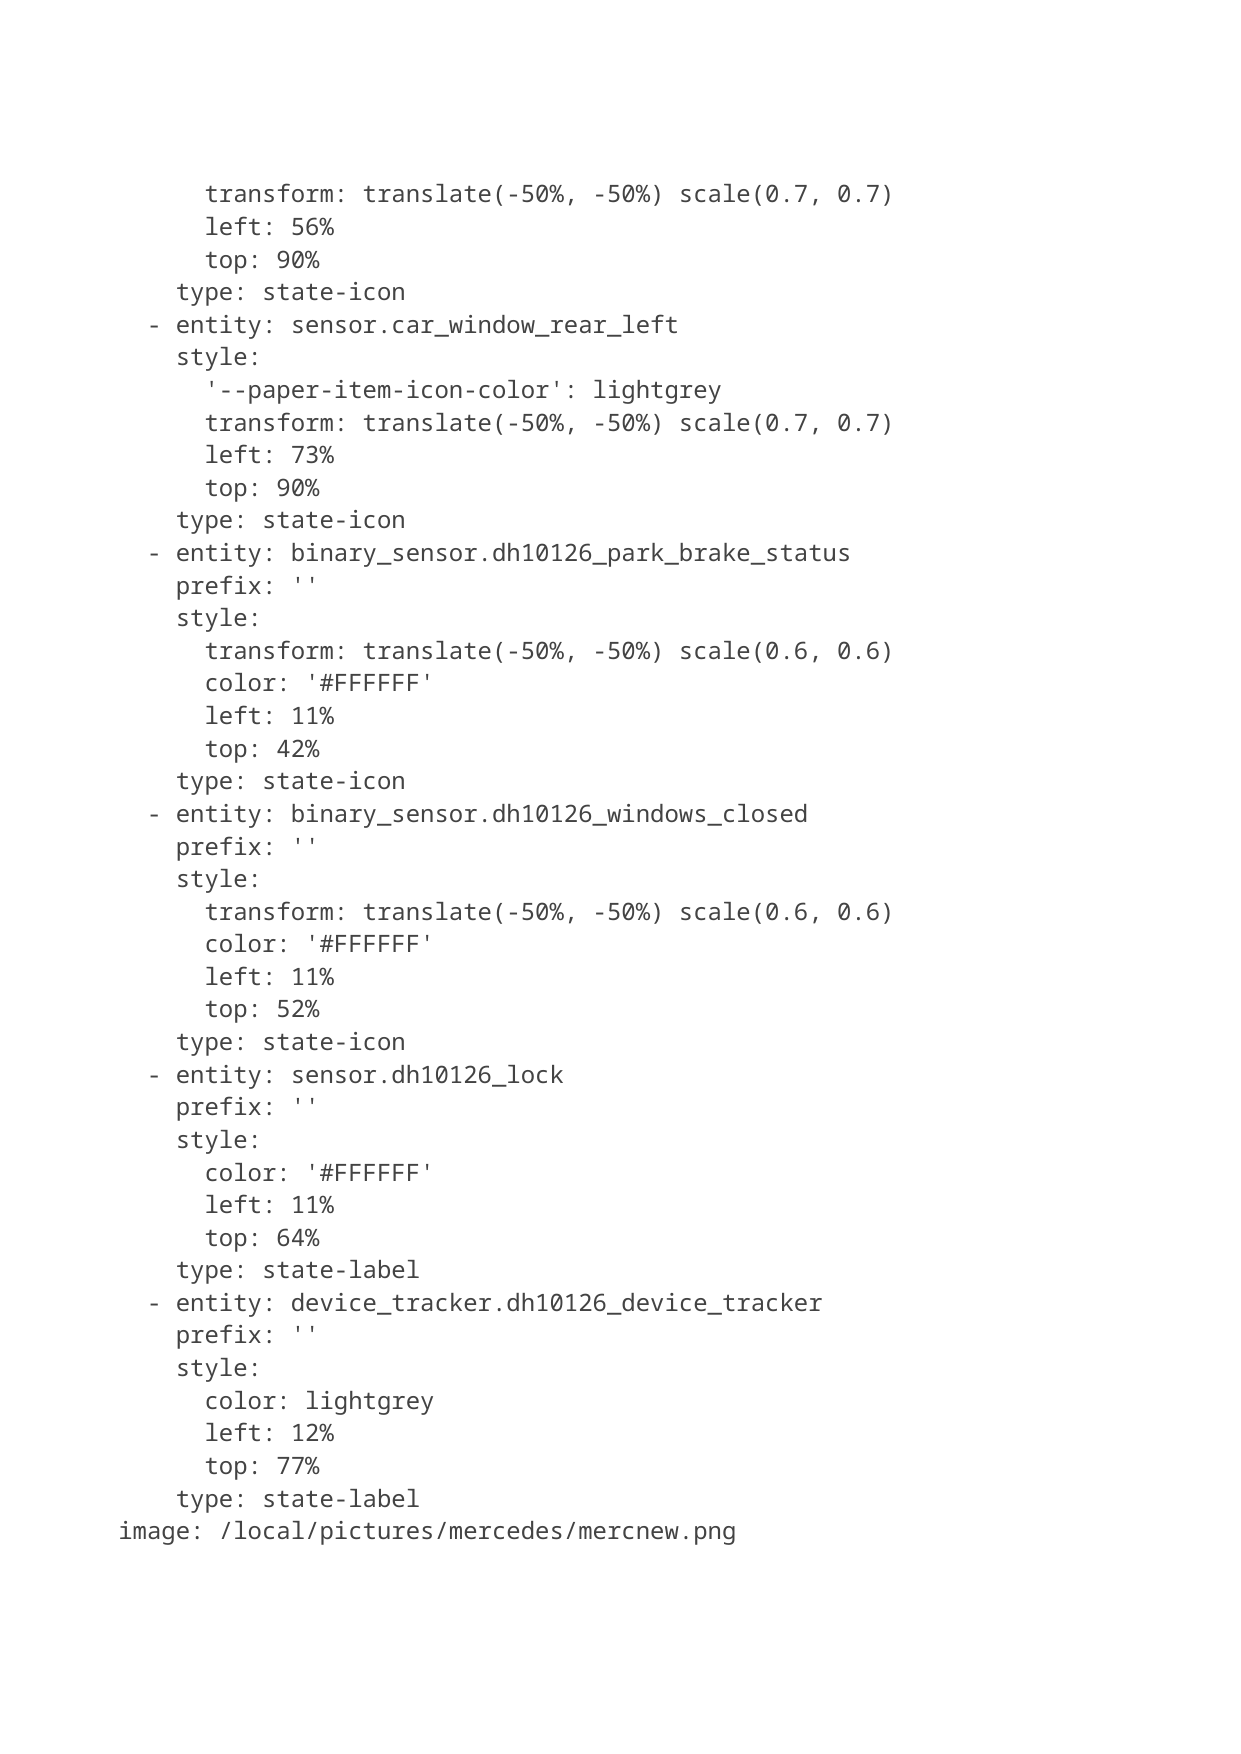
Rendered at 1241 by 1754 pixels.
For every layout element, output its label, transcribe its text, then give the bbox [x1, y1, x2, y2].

text type: state-icon [118, 275, 1122, 308]
text left: 11% [118, 960, 1122, 992]
text prefix: '' [118, 1090, 1122, 1123]
text '--paper-item-icon-color': lightgrey [118, 373, 1122, 405]
text type: state-icon [118, 1025, 1122, 1057]
text type: state-label [118, 1481, 1122, 1514]
text - entity: binary_sensor.dh10126_park_brake_status [118, 536, 1122, 568]
text top: 64% [118, 1221, 1122, 1253]
text - entity: sensor.dh10126_lock [118, 1057, 1122, 1090]
text type: state-label [118, 1253, 1122, 1286]
text type: state-icon [118, 764, 1122, 797]
text - entity: sensor.car_window_rear_left [118, 308, 1122, 340]
text style: [118, 1351, 1122, 1383]
text top: 42% [118, 731, 1122, 764]
text style: [118, 1123, 1122, 1155]
text top: 52% [118, 992, 1122, 1025]
text left: 11% [118, 1188, 1122, 1221]
text top: 90% [118, 242, 1122, 275]
text - entity: binary_sensor.dh10126_windows_closed [118, 797, 1122, 829]
text color: '#FFFFFF' [118, 666, 1122, 699]
text top: 90% [118, 471, 1122, 503]
text prefix: '' [118, 1318, 1122, 1351]
text left: 56% [118, 210, 1122, 242]
text style: [118, 340, 1122, 373]
text transform: translate(-50%, -50%) scale(0.6, 0.6) [118, 894, 1122, 927]
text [118, 177, 1122, 210]
text top: 77% [118, 1449, 1122, 1481]
text - entity: device_tracker.dh10126_device_tracker [118, 1286, 1122, 1318]
text color: '#FFFFFF' [118, 927, 1122, 960]
text left: 12% [118, 1416, 1122, 1449]
text prefix: '' [118, 568, 1122, 601]
text style: [118, 862, 1122, 894]
text left: 11% [118, 699, 1122, 731]
text type: state-icon [118, 503, 1122, 536]
text left: 73% [118, 438, 1122, 471]
text color: lightgrey [118, 1383, 1122, 1416]
text color: '#FFFFFF' [118, 1155, 1122, 1188]
text style: [118, 601, 1122, 634]
text transform: translate(-50%, -50%) scale(0.7, 0.7) [118, 405, 1122, 438]
text prefix: '' [118, 829, 1122, 862]
text image: /local/pictures/mercedes/mercnew.png [118, 1514, 1122, 1547]
text transform: translate(-50%, -50%) scale(0.6, 0.6) [118, 634, 1122, 666]
